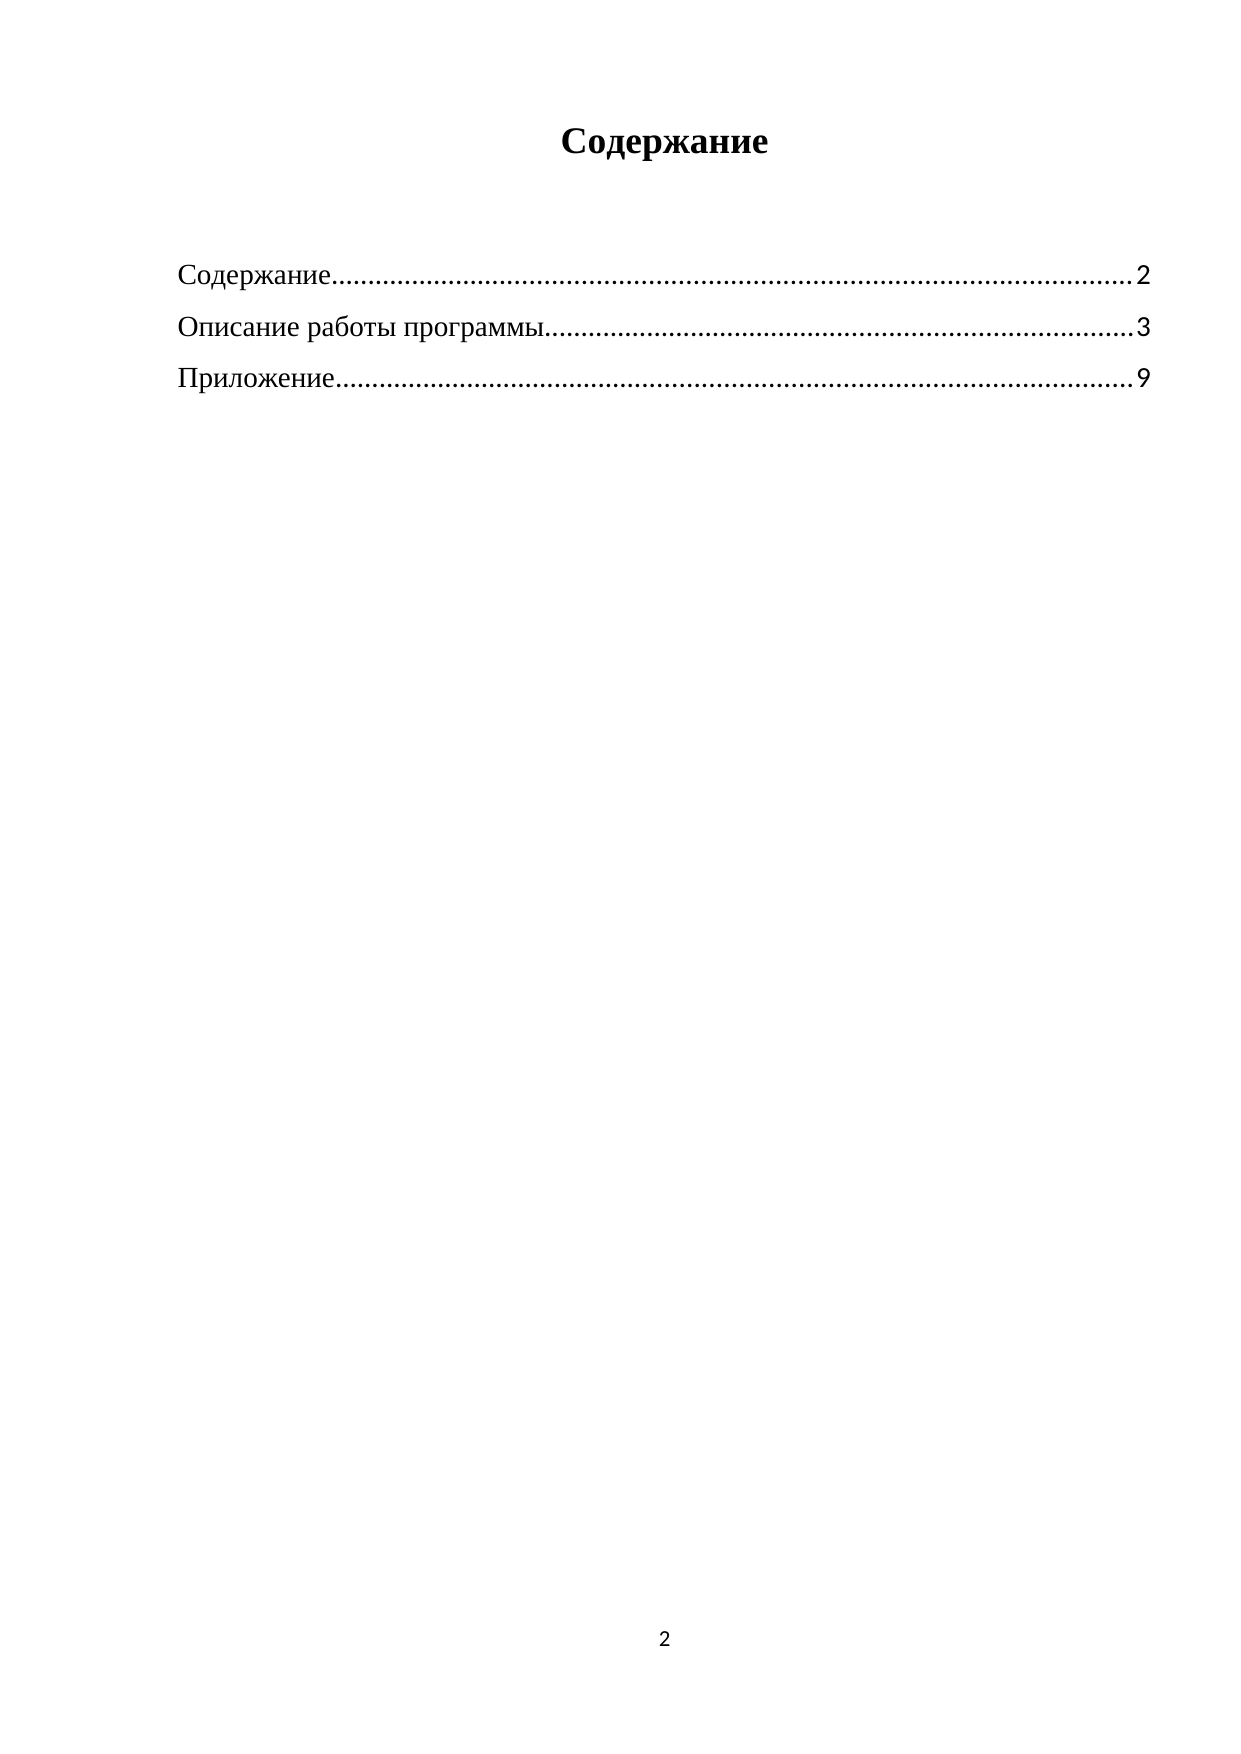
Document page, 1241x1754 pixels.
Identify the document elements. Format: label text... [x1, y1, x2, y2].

subtitle Содержание [177, 118, 1152, 161]
